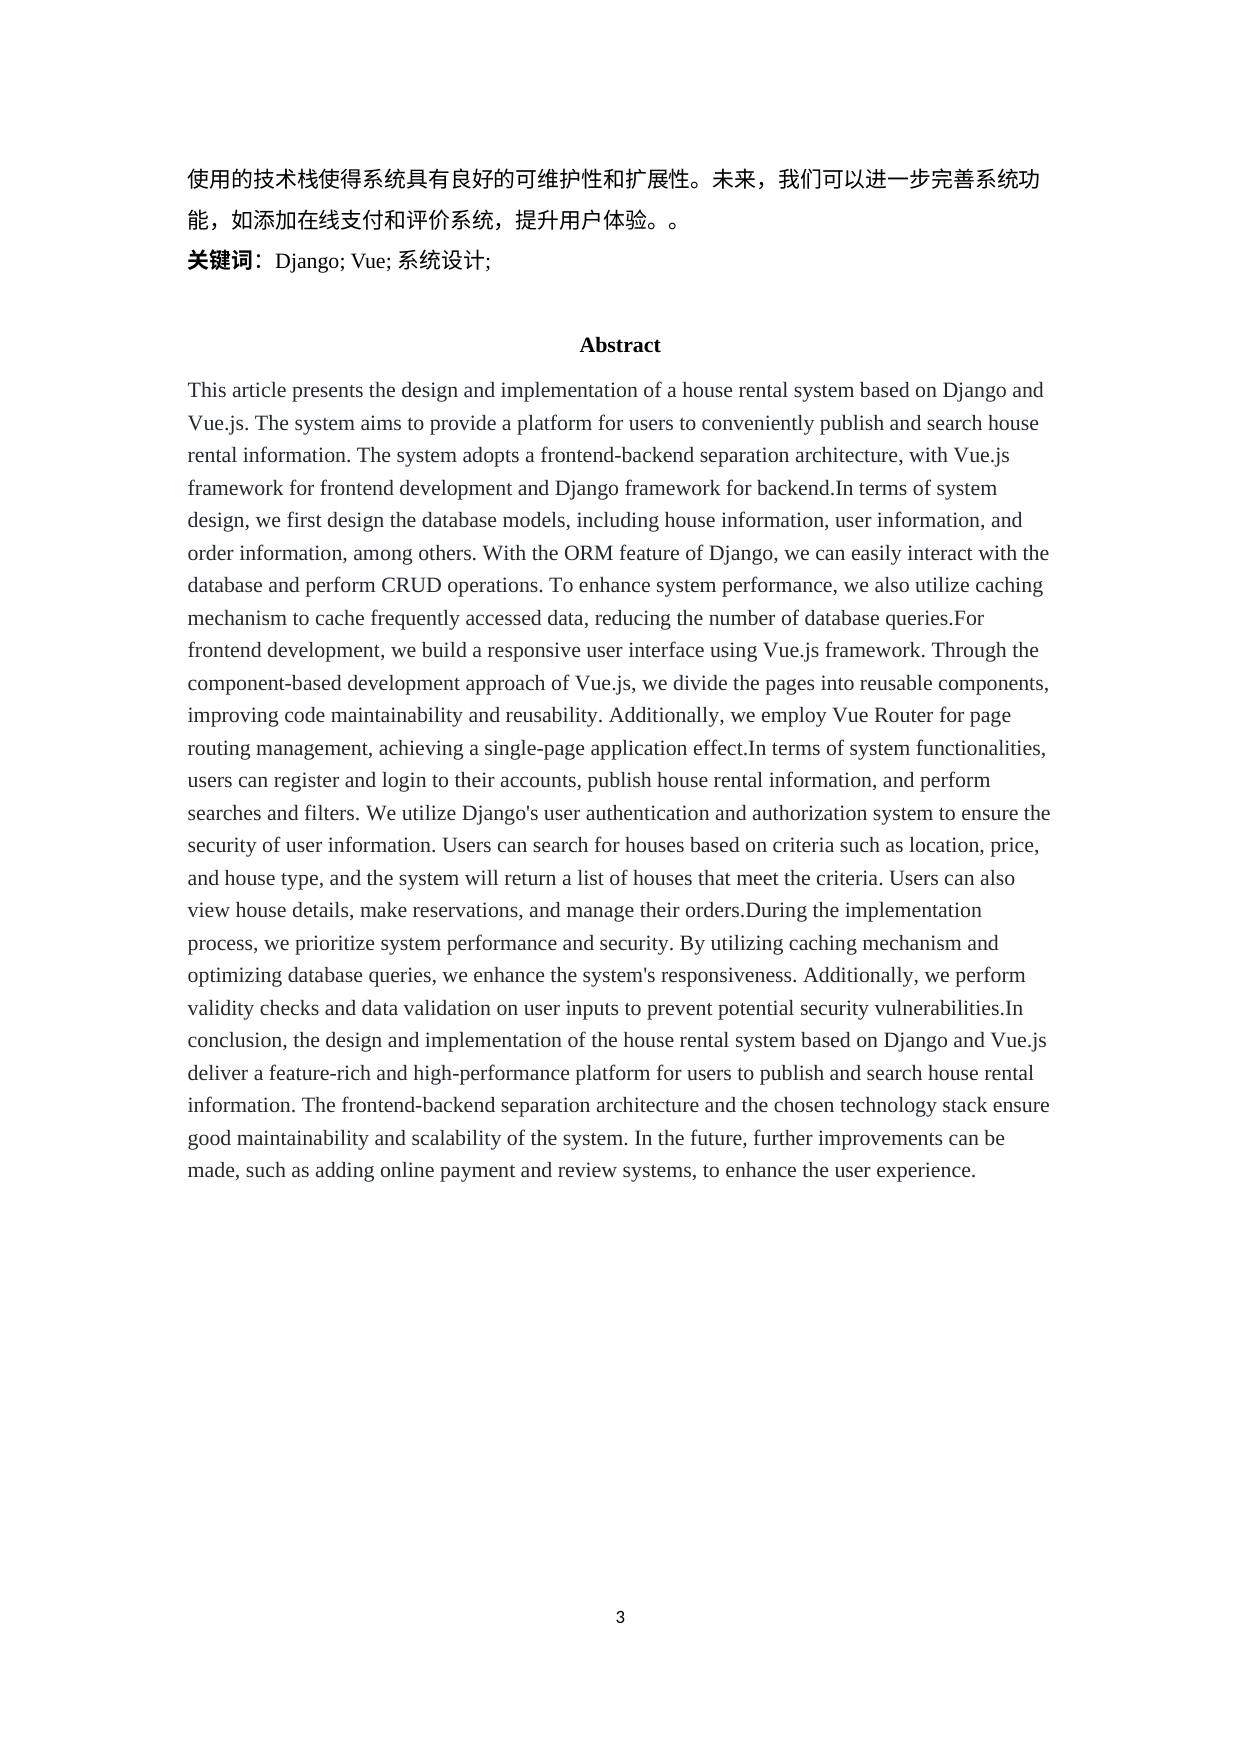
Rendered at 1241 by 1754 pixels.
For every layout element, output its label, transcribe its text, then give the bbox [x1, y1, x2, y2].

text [187, 162, 1053, 235]
text This article presents the design and implementation of a house rental system based on Django and Vue.js. The system aims to provide a platform for users to conveniently publish and search house rental information. The system adopts a frontend-backend separation architecture, with Vue.js framework for frontend development and Django framework for backend.In terms of system design, we first design the database models, including house information, user information, and order information, among others. With the ORM feature of Django, we can easily interact with the database and perform CRUD operations. To enhance system performance, we also utilize caching mechanism to cache frequently accessed data, reducing the number of database queries.For frontend development, we build a responsive user interface using Vue.js framework. Through the component-based development approach of Vue.js, we divide the pages into reusable components, improving code maintainability and reusability. Additionally, we employ Vue Router for page routing management, achieving a single-page application effect.In terms of system functionalities, users can register and login to their accounts, publish house rental information, and perform searches and filters. We utilize Django's user authentication and authorization system to ensure the security of user information. Users can search for houses based on criteria such as location, price, and house type, and the system will return a list of houses that meet the criteria. Users can also view house details, make reservations, and manage their orders.During the implementation process, we prioritize system performance and security. By utilizing caching mechanism and optimizing database queries, we enhance the system's responsiveness. Additionally, we perform validity checks and data validation on user inputs to prevent potential security vulnerabilities.In conclusion, the design and implementation of the house rental system based on Django and Vue.js deliver a feature-rich and high-performance platform for users to publish and search house rental information. The frontend-backend separation architecture and the chosen technology stack ensure good maintainability and scalability of the system. In the future, further improvements can be made, such as adding online payment and review systems, to enhance the user experience. [187, 374, 1053, 1186]
text Abstract [187, 328, 1053, 361]
text 关键词：Django; Vue; 系统设计; [187, 243, 1053, 276]
